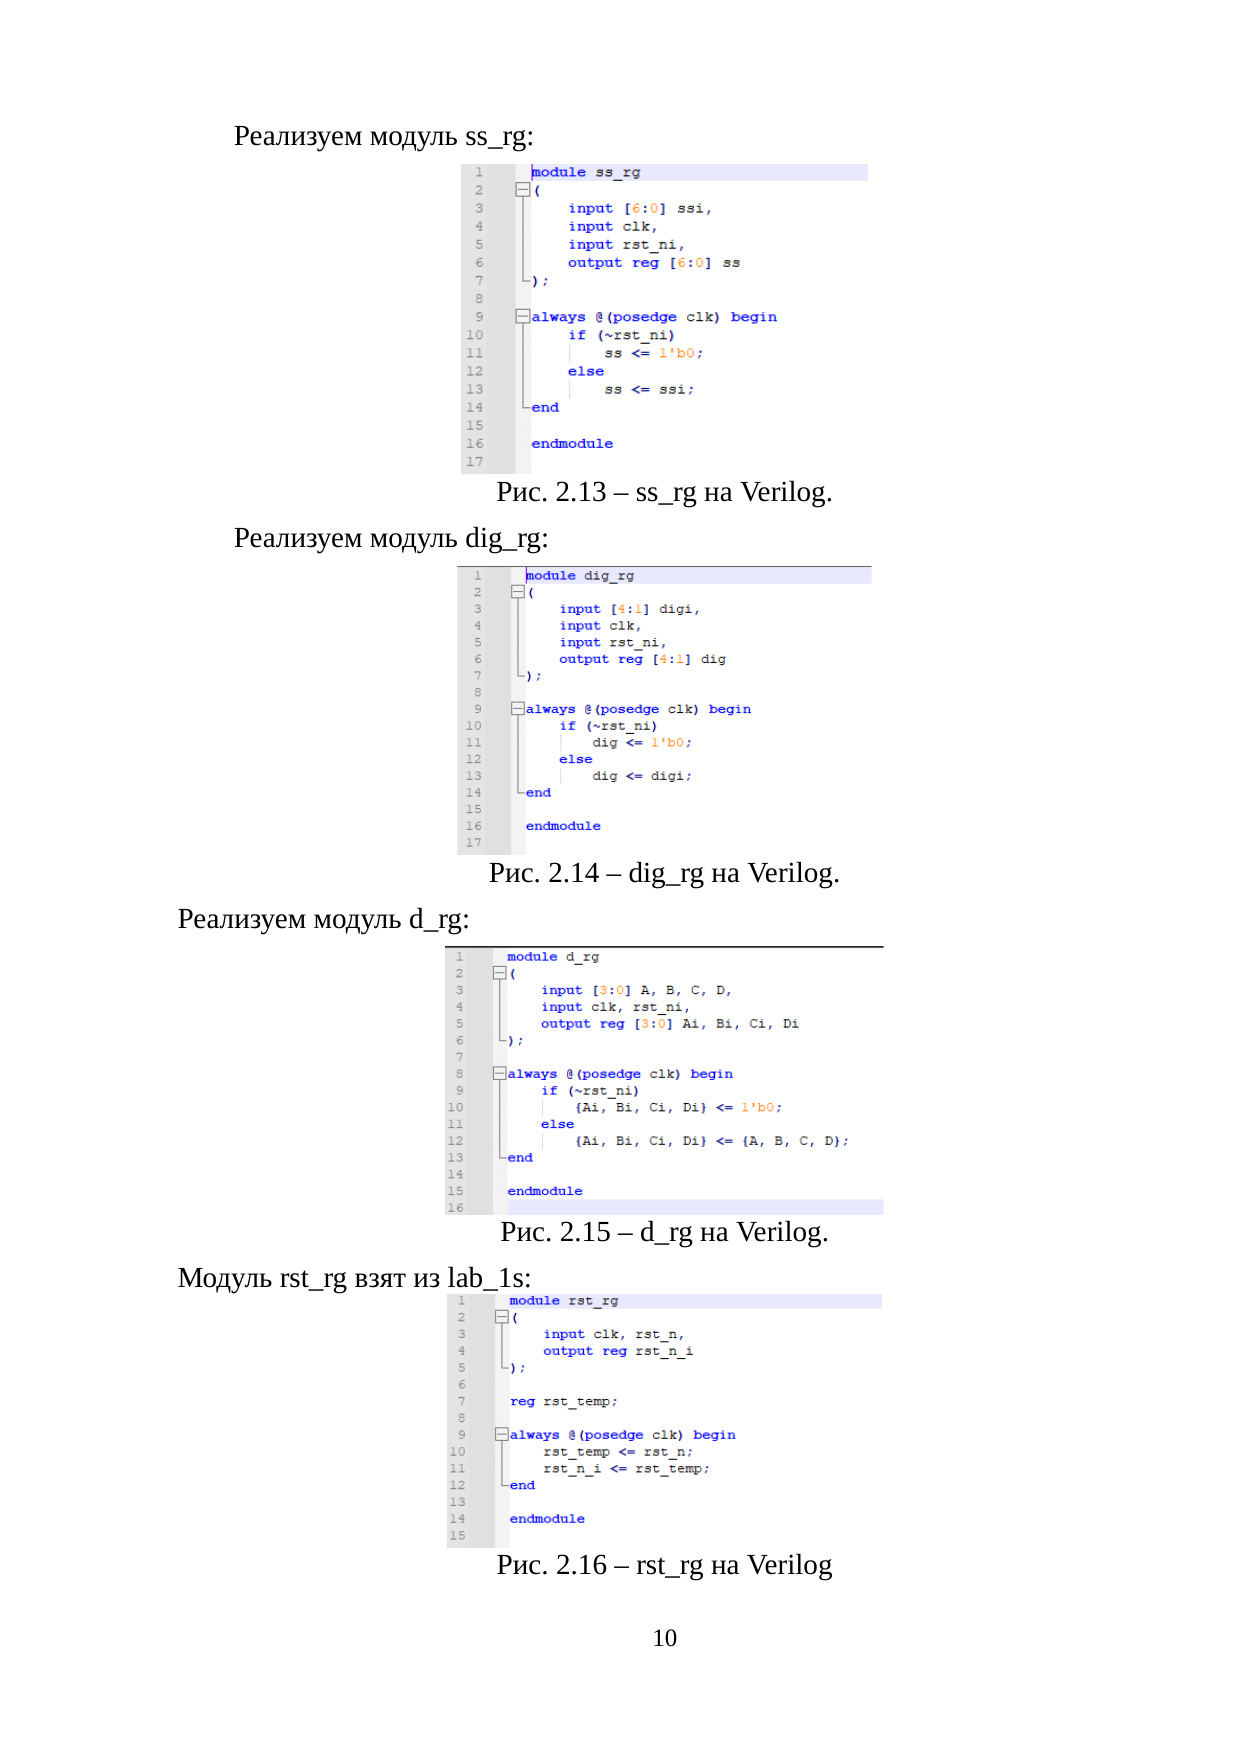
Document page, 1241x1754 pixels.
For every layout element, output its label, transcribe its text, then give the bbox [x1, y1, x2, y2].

text Реализуем модуль d_rg: [177, 901, 1152, 934]
text Реализуем модуль ss_rg: [177, 118, 1152, 152]
text Реализуем модуль dig_rg: [177, 520, 1152, 554]
text Модуль rst_rg взят из lab_1s: [177, 1261, 1152, 1294]
picture [446, 1294, 883, 1548]
picture [457, 566, 872, 855]
picture [461, 164, 868, 474]
picture [445, 946, 884, 1215]
